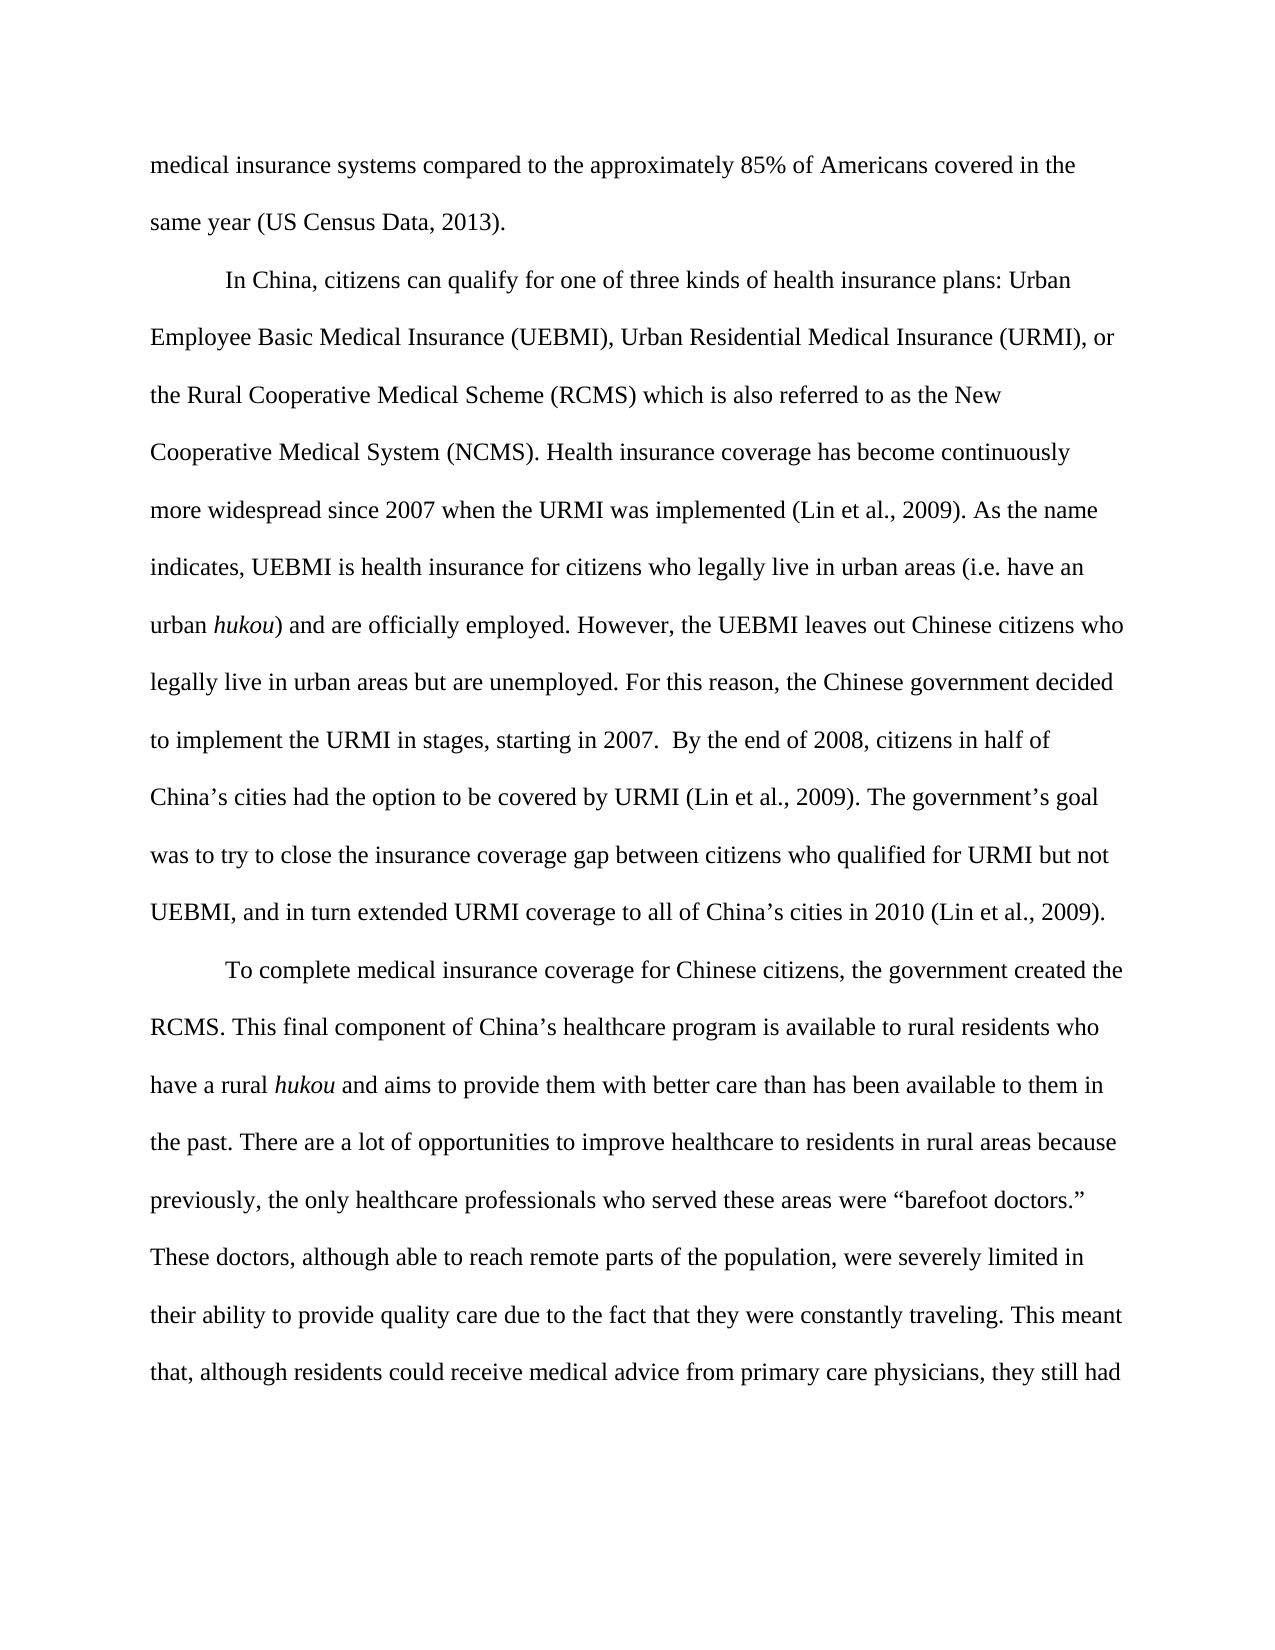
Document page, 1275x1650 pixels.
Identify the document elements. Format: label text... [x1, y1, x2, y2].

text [150, 955, 1125, 1386]
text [150, 150, 1125, 236]
text In China, citizens can qualify for one of three kinds of health insurance plans: Urban Employee Basic Medical Insurance (UEBMI), Urban Residential Medical Insurance (URMI), or the Rural Cooperative Medical Scheme (RCMS) which is also referred to as the New Cooperative Medical System (NCMS). Health insurance coverage has become continuously more widespread since 2007 when the URMI was implemented (Lin et al., 2009). As the name indicates, UEBMI is health insurance for citizens who legally live in urban areas (i.e. have an urban hukou) and are officially employed. However, the UEBMI leaves out Chinese citizens who legally live in urban areas but are unemployed. For this reason, the Chinese government decided to implement the URMI in stages, starting in 2007. By the end of 2008, citizens in half of China’s cities had the option to be covered by URMI (Lin et al., 2009). The government’s goal was to try to close the insurance coverage gap between citizens who qualified for URMI but not UEBMI, and in turn extended URMI coverage to all of China’s cities in 2010 (Lin et al., 2009). [150, 265, 1125, 926]
